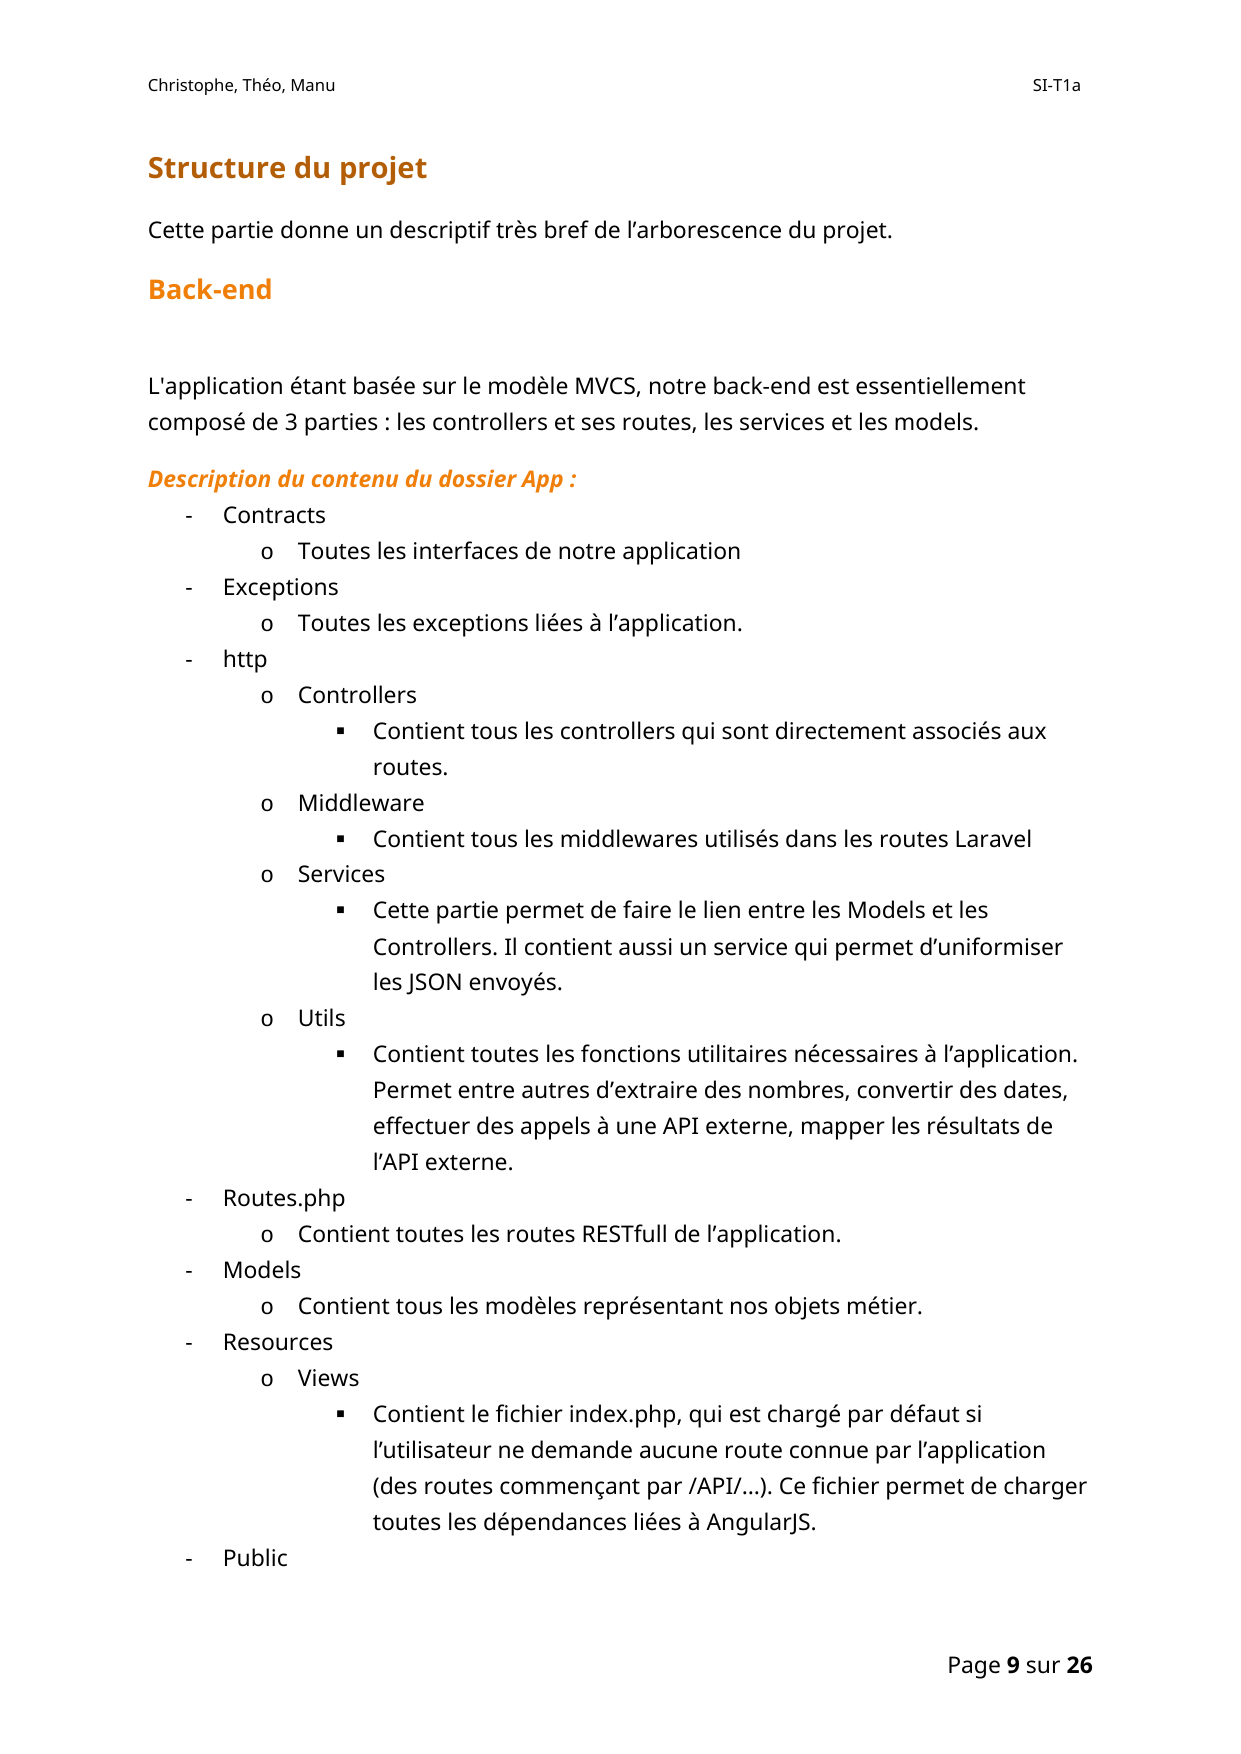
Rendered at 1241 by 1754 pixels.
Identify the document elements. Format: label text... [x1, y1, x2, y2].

list Controllers [260, 678, 1093, 710]
list Cette partie permet de faire le lien entre les Models et les Controllers. Il contient aussi un service qui permet d’uniformiser les JSON envoyés. [335, 894, 1093, 998]
list Resources [185, 1326, 1093, 1357]
list Contient toutes les fonctions utilitaires nécessaires à l’application. Permet entre autres d’extraire des nombres, convertir des dates, effectuer des appels à une API externe, mapper les résultats de l’API externe. [335, 1038, 1093, 1177]
text L'application étant basée sur le modèle MVCS, notre back-end est essentiellement composé de 3 parties : les controllers et ses routes, les services et les models. [148, 370, 1093, 437]
list Models [185, 1254, 1093, 1285]
subtitle Description du contenu du dossier App : [148, 463, 1093, 494]
list Contient toutes les routes RESTfull de l’application. [260, 1218, 1093, 1249]
list Contracts [185, 499, 1093, 530]
list Services [260, 858, 1093, 890]
list Contient le fichier index.php, qui est chargé par défaut si l’utilisateur ne demande aucune route connue par l’application (des routes commençant par /API/…). Ce fichier permet de charger toutes les dépendances liées à AngularJS. [335, 1398, 1093, 1537]
list http [185, 643, 1093, 674]
list Public [185, 1542, 1093, 1573]
text Structure du projet [148, 148, 1093, 187]
list Routes.php [185, 1182, 1093, 1213]
list Toutes les interfaces de notre application [260, 534, 1093, 566]
list Middleware [260, 786, 1093, 818]
list Contient tous les modèles représentant nos objets métier. [260, 1290, 1093, 1321]
list Contient tous les middlewares utilisés dans les routes Laravel [335, 822, 1093, 854]
list Utils [260, 1002, 1093, 1034]
list Views [260, 1362, 1093, 1393]
subtitle Back-end [148, 271, 1093, 308]
text Cette partie donne un descriptif très bref de l’arborescence du projet. [148, 214, 1093, 245]
list Toutes les exceptions liées à l’application. [260, 607, 1093, 638]
list Exceptions [185, 571, 1093, 602]
list Contient tous les controllers qui sont directement associés aux routes. [335, 714, 1093, 782]
